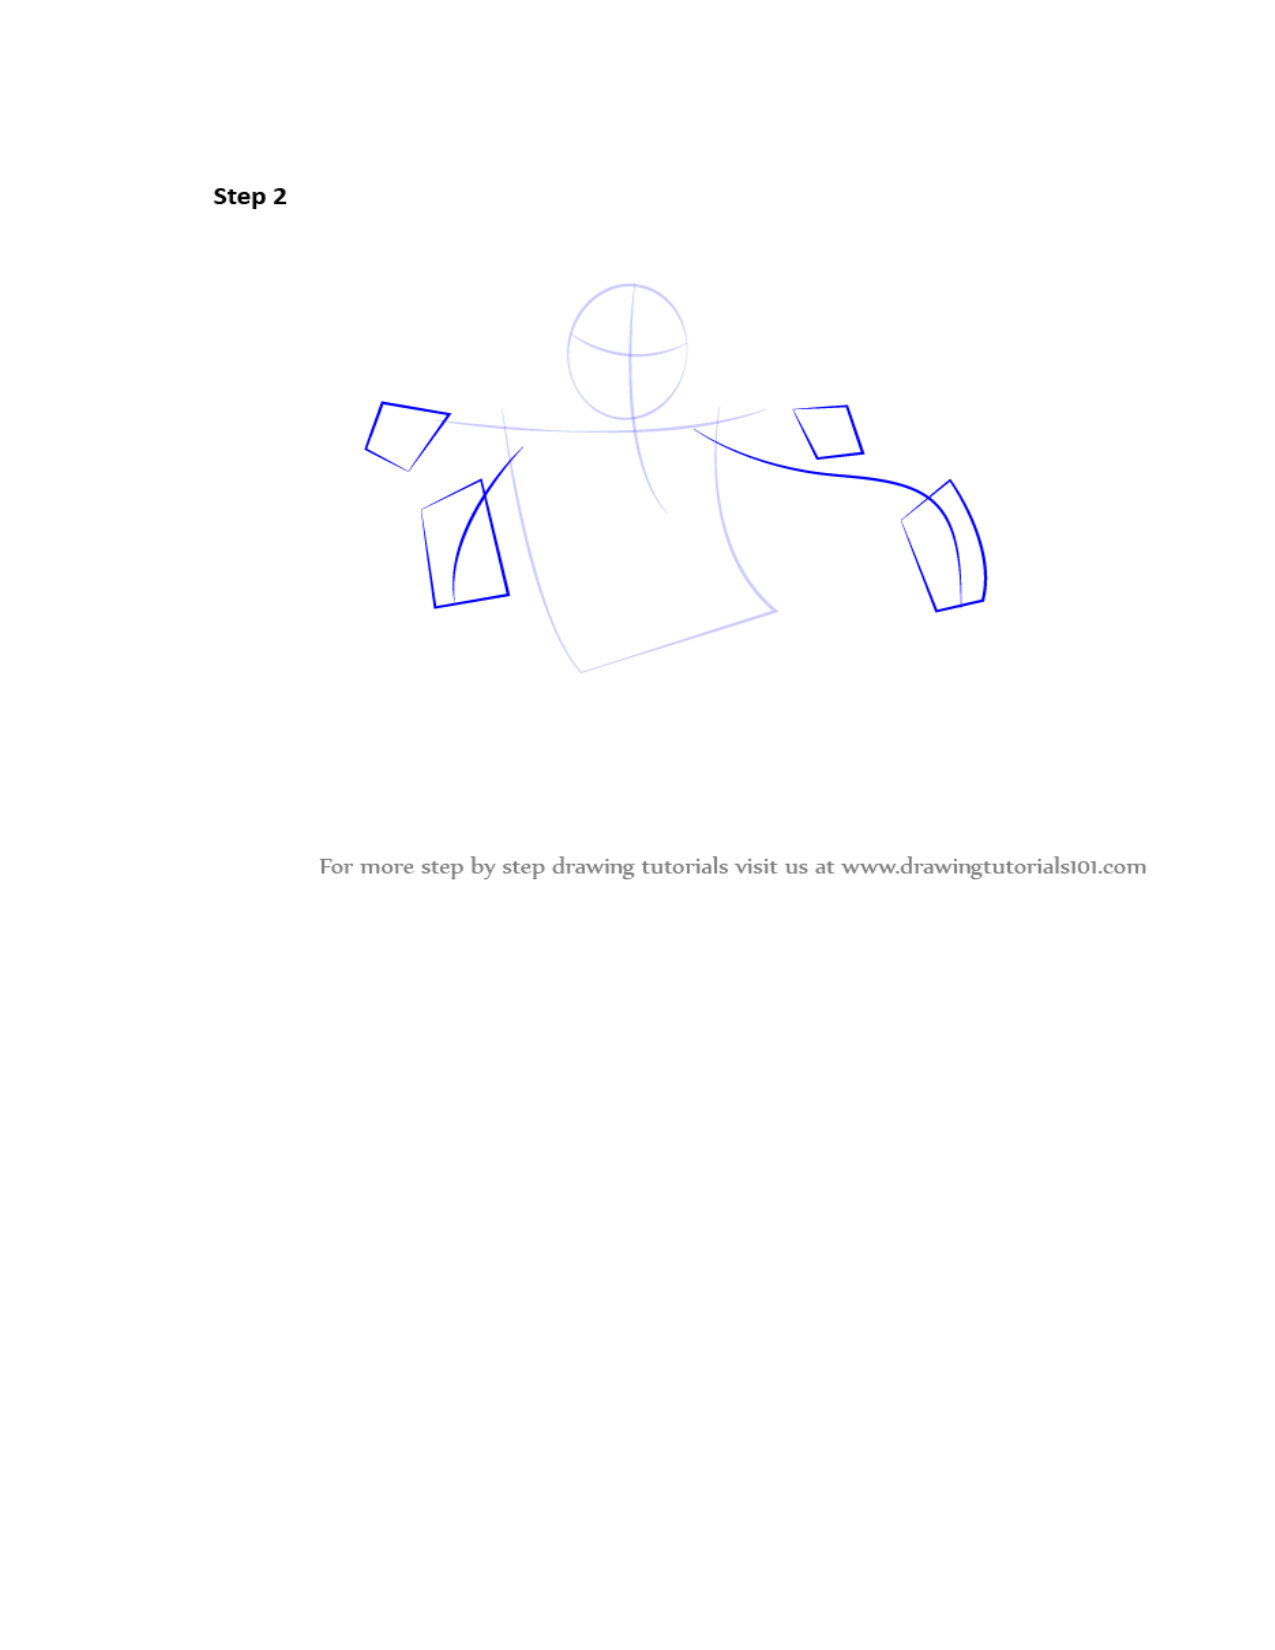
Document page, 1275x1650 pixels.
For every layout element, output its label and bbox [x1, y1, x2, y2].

picture [150, 150, 1275, 881]
